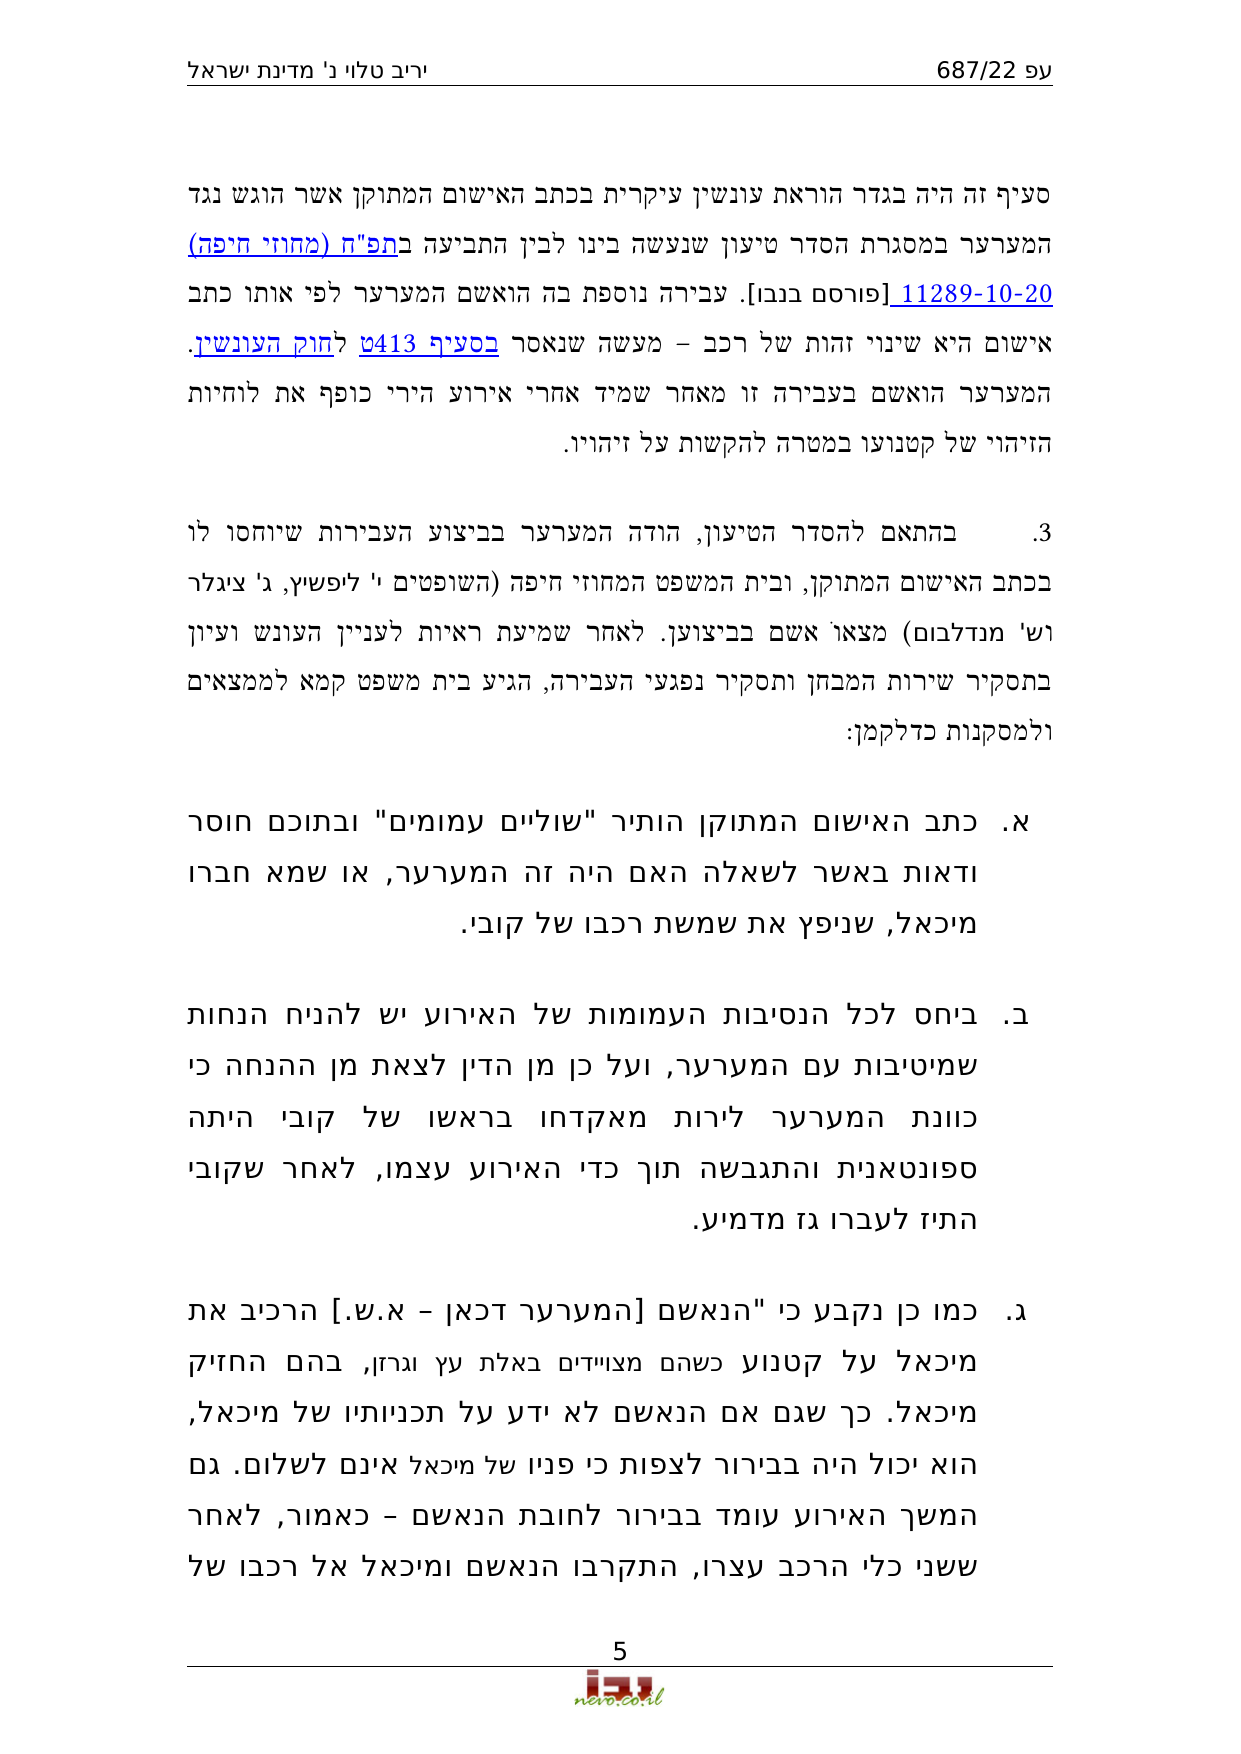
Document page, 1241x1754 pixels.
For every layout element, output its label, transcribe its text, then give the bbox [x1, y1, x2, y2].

list בהתאם להסדר הטיעון, הודה המערער בביצוע העבירות שיוחסו לו בכתב האישום המתוקן, ובית המשפט המחוזי חיפה (השופטים י' ליפשיץ, ג' ציגלר וש' מנדלבום) מצאוֹ אשם בביצוען. לאחר שמיעת ראיות לעניין העונש ועיון בתסקיר שירות המבחן ותסקיר נפגעי העבירה, הגיע בית משפט קמא לממצאים ולמסקנות כדלקמן: [187, 515, 1053, 748]
picture [574, 1669, 666, 1707]
list סעיף זה היה בגדר הוראת עונשין עיקרית בכתב האישום המתוקן אשר הוגש נגד המערער במסגרת הסדר טיעון שנעשה בינו לבין התביעה בתפ"ח (מחוזי חיפה) 11289-10-20 [פורסם בנבו]. עבירה נוספת בה הואשם המערער לפי אותו כתב אישום היא שינוי זהות של רכב – מעשה שנאסר בסעיף 413ט לחוק העונשין. המערער הואשם בעבירה זו מאחר שמיד אחרי אירוע הירי כופף את לוחיות הזיהוי של קטנועו במטרה להקשות על זיהויו. [187, 177, 1053, 459]
list ביחס לכל הנסיבות העמומות של האירוע יש להניח הנחות שמיטיבות עם המערער, ועל כן מן הדין לצאת מן ההנחה כי כוונת המערער לירות מאקדחו בראשו של קובי היתה ספונטאנית והתגבשה תוך כדי האירוע עצמו, לאחר שקובי התיז לעברו גז מדמיע. [187, 997, 1016, 1236]
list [187, 1293, 1016, 1583]
list כתב האישום המתוקן הותיר "שוליים עמומים" ובתוכם חוסר ודאות באשר לשאלה האם היה זה המערער, או שמא חברו מיכאל, שניפץ את שמשת רכבו של קובי. [187, 804, 1016, 941]
